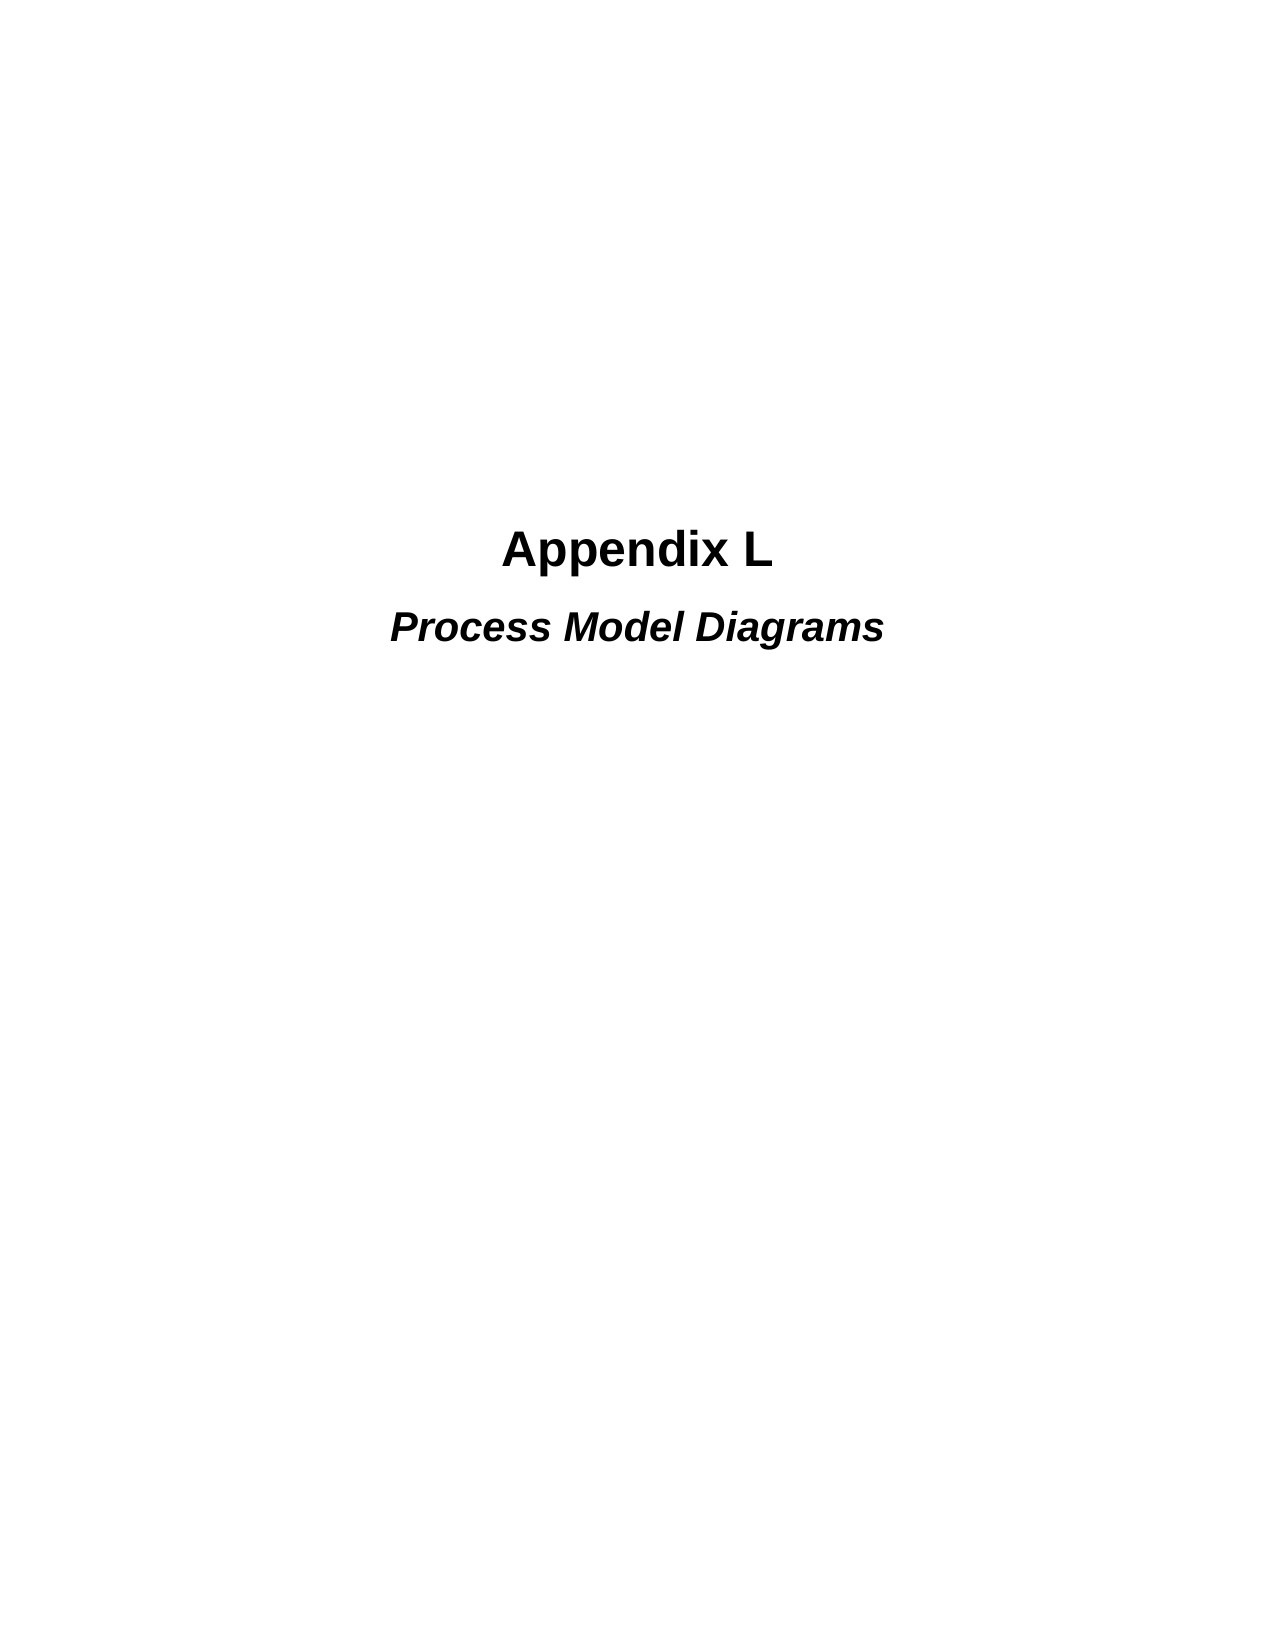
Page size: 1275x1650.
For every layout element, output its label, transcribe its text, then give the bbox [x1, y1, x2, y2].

text Appendix L [322, 520, 953, 577]
text Process Model Diagrams [322, 602, 953, 650]
